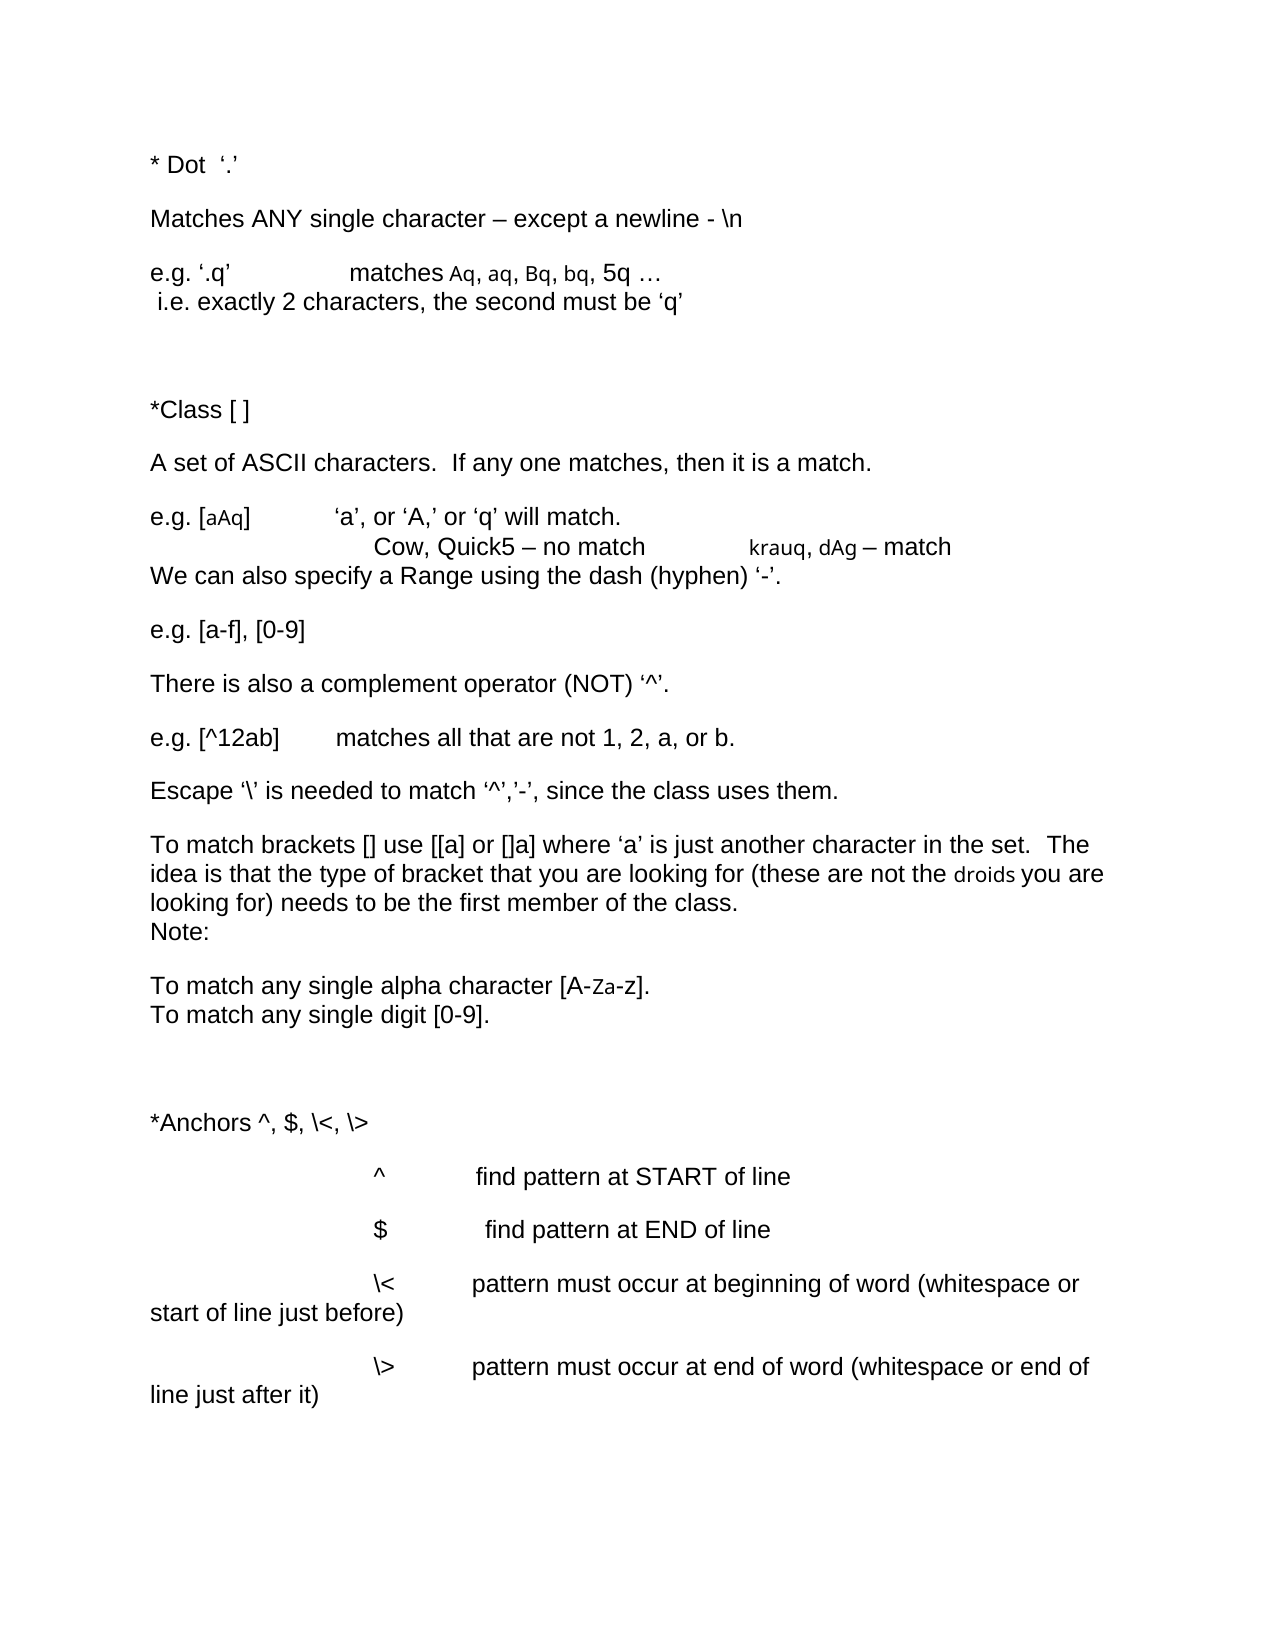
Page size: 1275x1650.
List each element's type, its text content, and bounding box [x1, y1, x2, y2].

text i.e. exactly 2 characters, the second must be ‘q’ [150, 287, 1125, 316]
text To match brackets [] use [[a] or []a] where ‘a’ is just another character in the set. The idea is that the type of bracket that you are looking for (these are not the droids you are looking for) needs to be the first member of the class. [150, 830, 1125, 917]
text ^ find pattern at START of line [150, 1162, 1125, 1190]
text e.g. [aAq] ‘a’, or ‘A,’ or ‘q’ will match. [150, 502, 1125, 532]
text e.g. [^12ab] matches all that are not 1, 2, a, or b. [150, 722, 1125, 751]
text *Anchors ^, $, \<, \> [150, 1108, 1125, 1137]
text There is also a complement operator (NOT) ‘^’. [150, 669, 1125, 697]
text \< pattern must occur at beginning of word (whitespace or start of line just before) [150, 1269, 1125, 1327]
text Escape ‘\’ is needed to match ‘^’,’-’, since the class uses them. [150, 776, 1125, 805]
text \> pattern must occur at end of word (whitespace or end of line just after it) [150, 1352, 1125, 1409]
text * Dot ‘.’ [150, 150, 1125, 179]
text e.g. ‘.q’ matches Aq, aq, Bq, bq, 5q … [150, 257, 1125, 287]
text Note: [150, 917, 1125, 946]
text $ find pattern at END of line [150, 1215, 1125, 1244]
text A set of ASCII characters. If any one matches, then it is a match. [150, 448, 1125, 477]
text We can also specify a Range using the dash (hyphen) ‘-’. [150, 561, 1125, 590]
text *Class [ ] [150, 394, 1125, 423]
text To match any single digit [0-9]. [150, 1000, 1125, 1029]
text To match any single alpha character [A-Za-z]. [150, 971, 1125, 1000]
text e.g. [a-f], [0-9] [150, 615, 1125, 644]
text Cow, Quick5 – no match krauq, dAg – match [150, 532, 1125, 561]
text Matches ANY single character – except a newline - \n [150, 204, 1125, 232]
